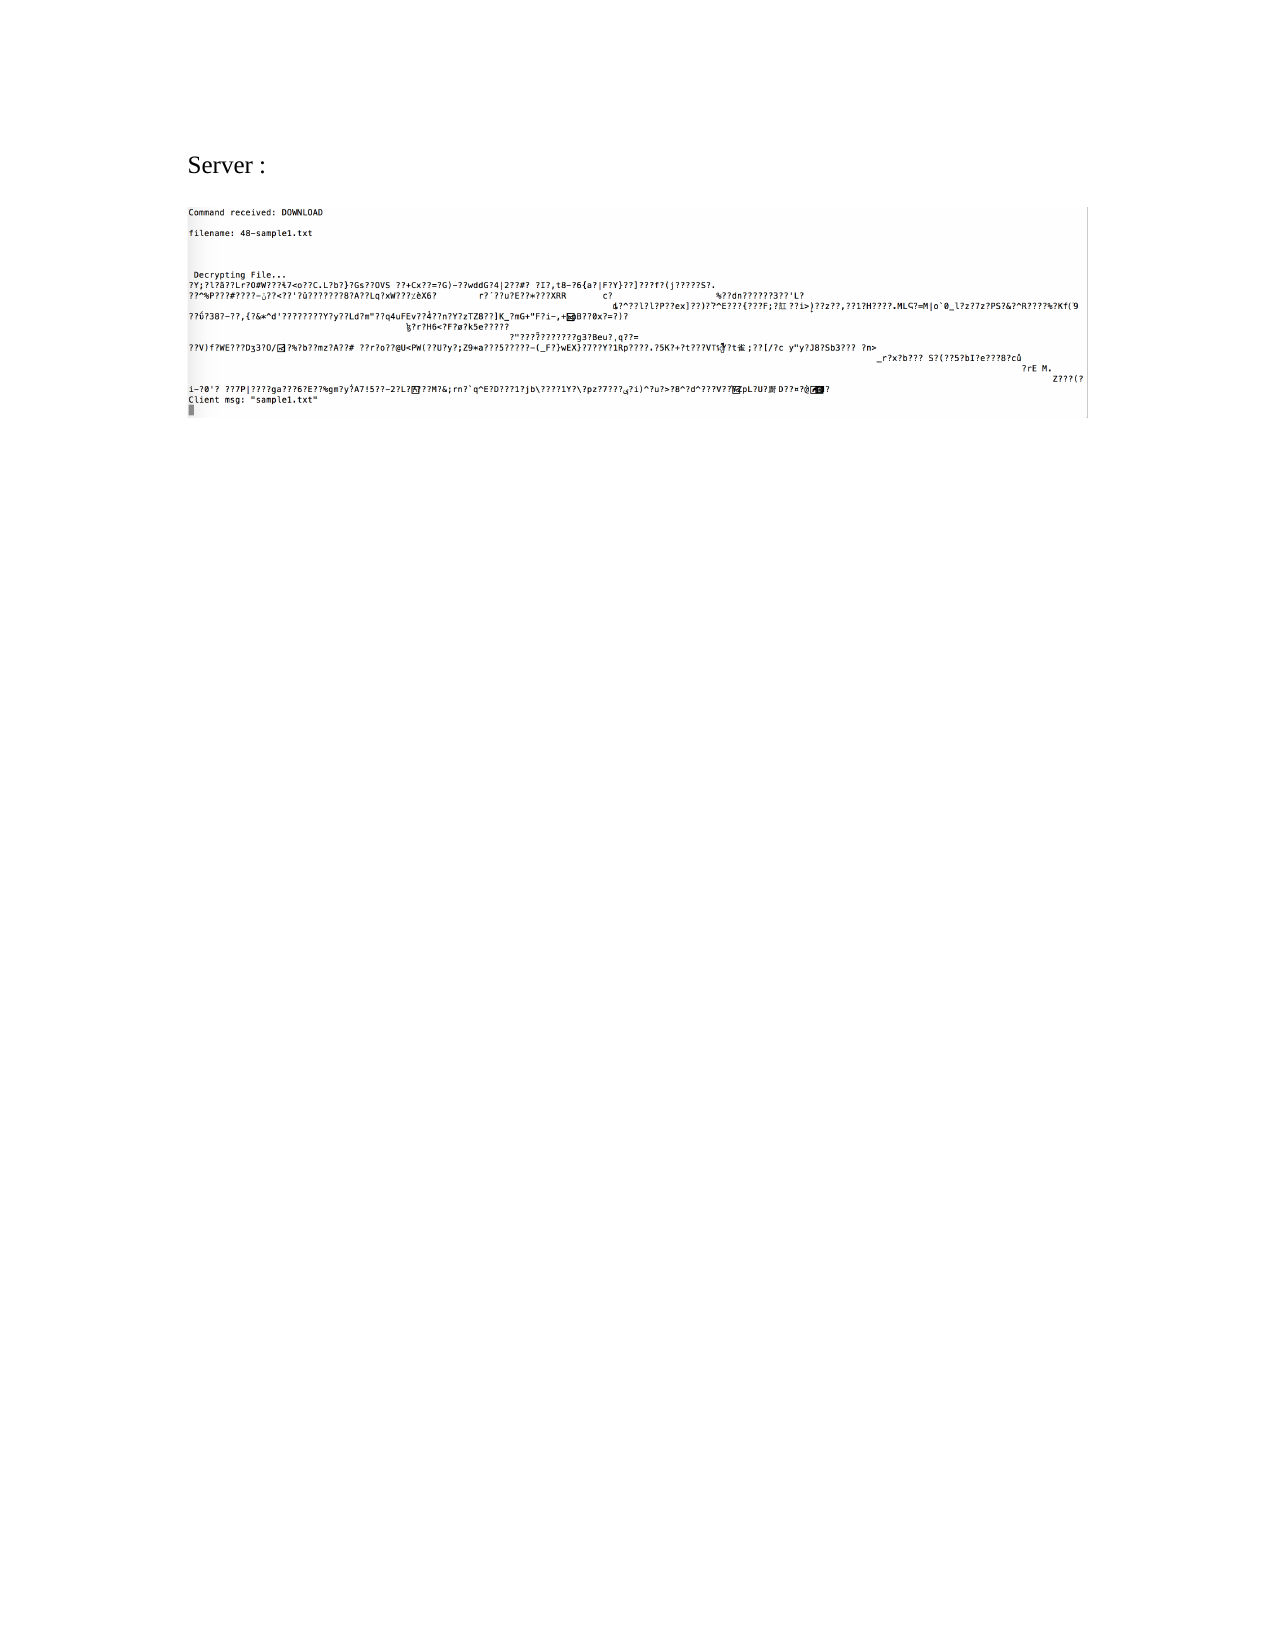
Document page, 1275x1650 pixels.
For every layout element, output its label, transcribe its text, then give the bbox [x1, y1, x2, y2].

text Server : [187, 150, 1087, 179]
picture [187, 207, 1088, 418]
